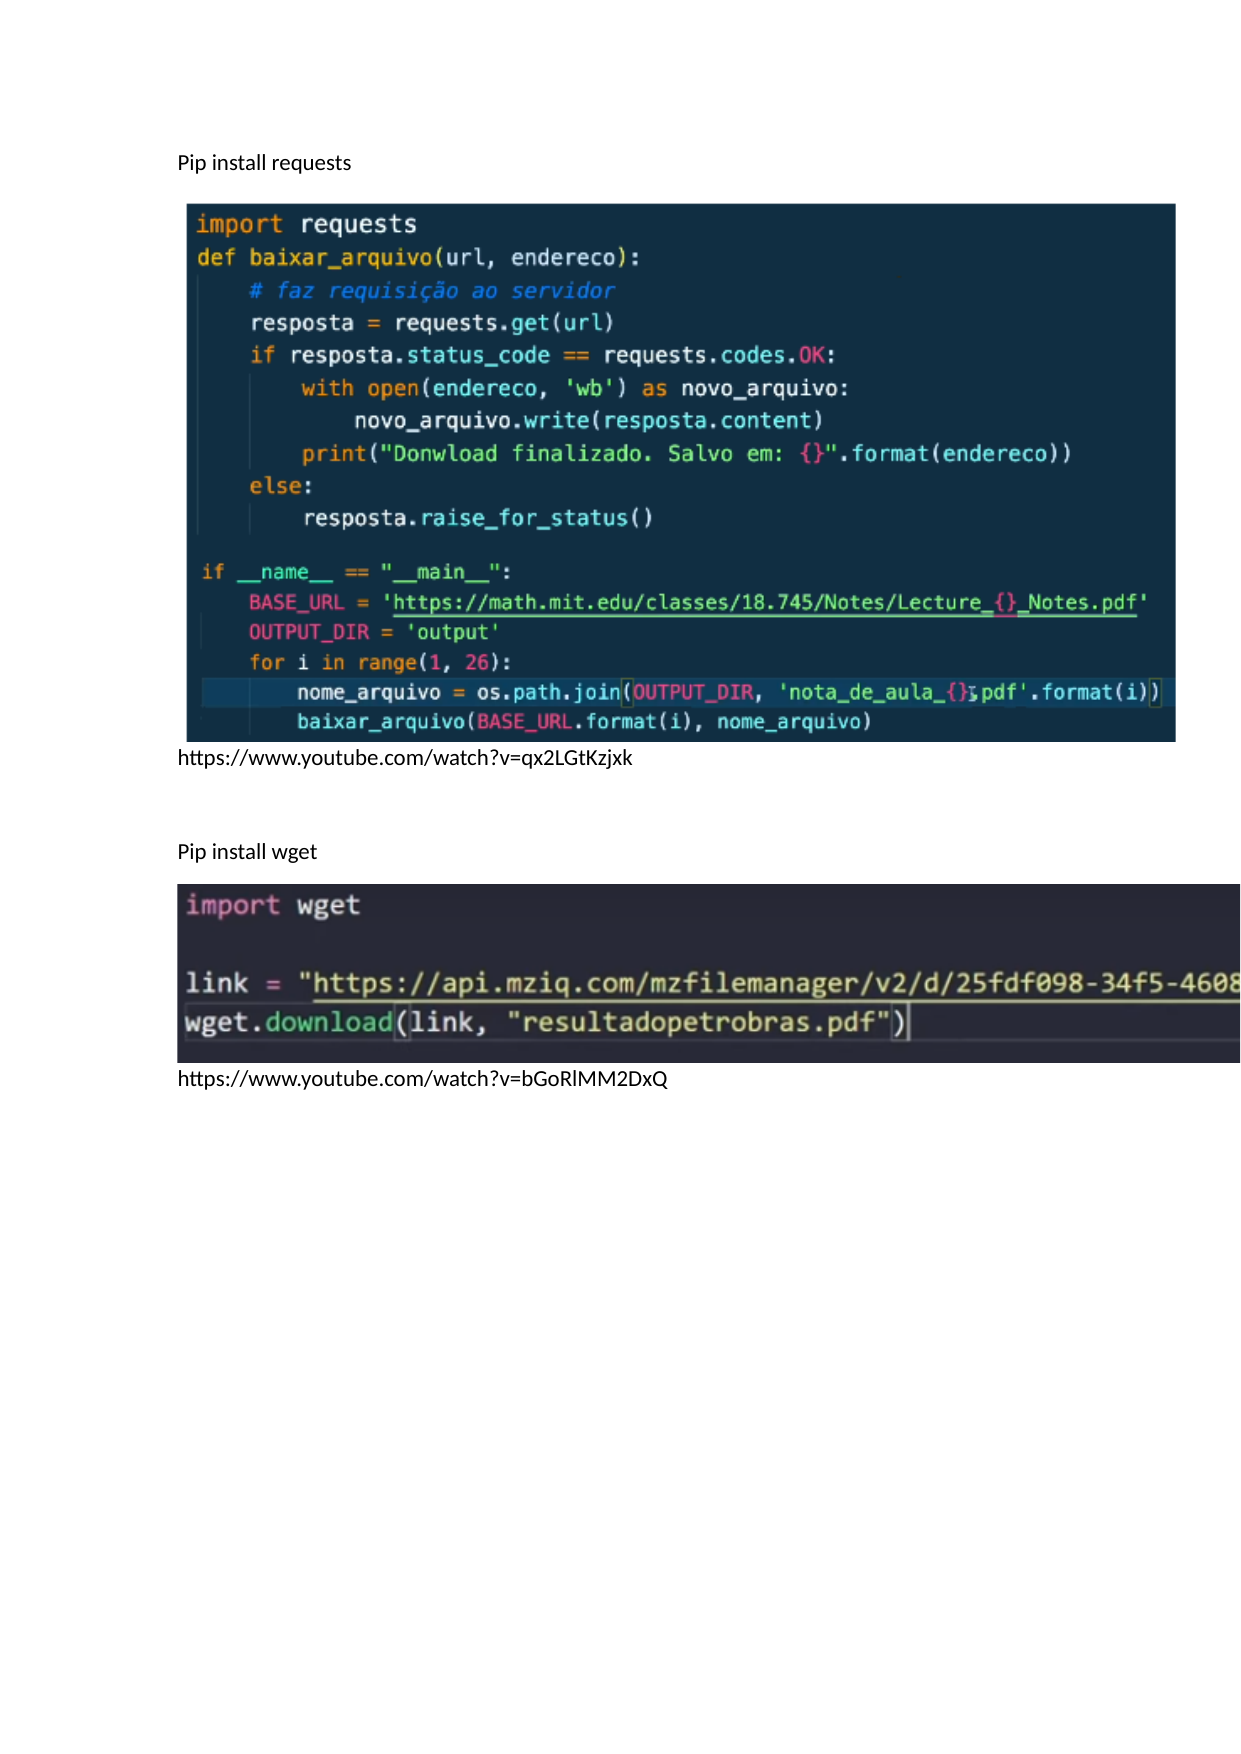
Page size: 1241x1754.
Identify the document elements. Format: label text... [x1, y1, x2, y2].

text Pip install wget [177, 837, 1063, 865]
picture [177, 884, 1241, 1063]
text Pip install requests [177, 148, 1063, 176]
text https://www.youtube.com/watch?v=qx2LGtKzjxk [177, 742, 1063, 772]
text https://www.youtube.com/watch?v=bGoRlMM2DxQ [177, 1063, 1063, 1092]
